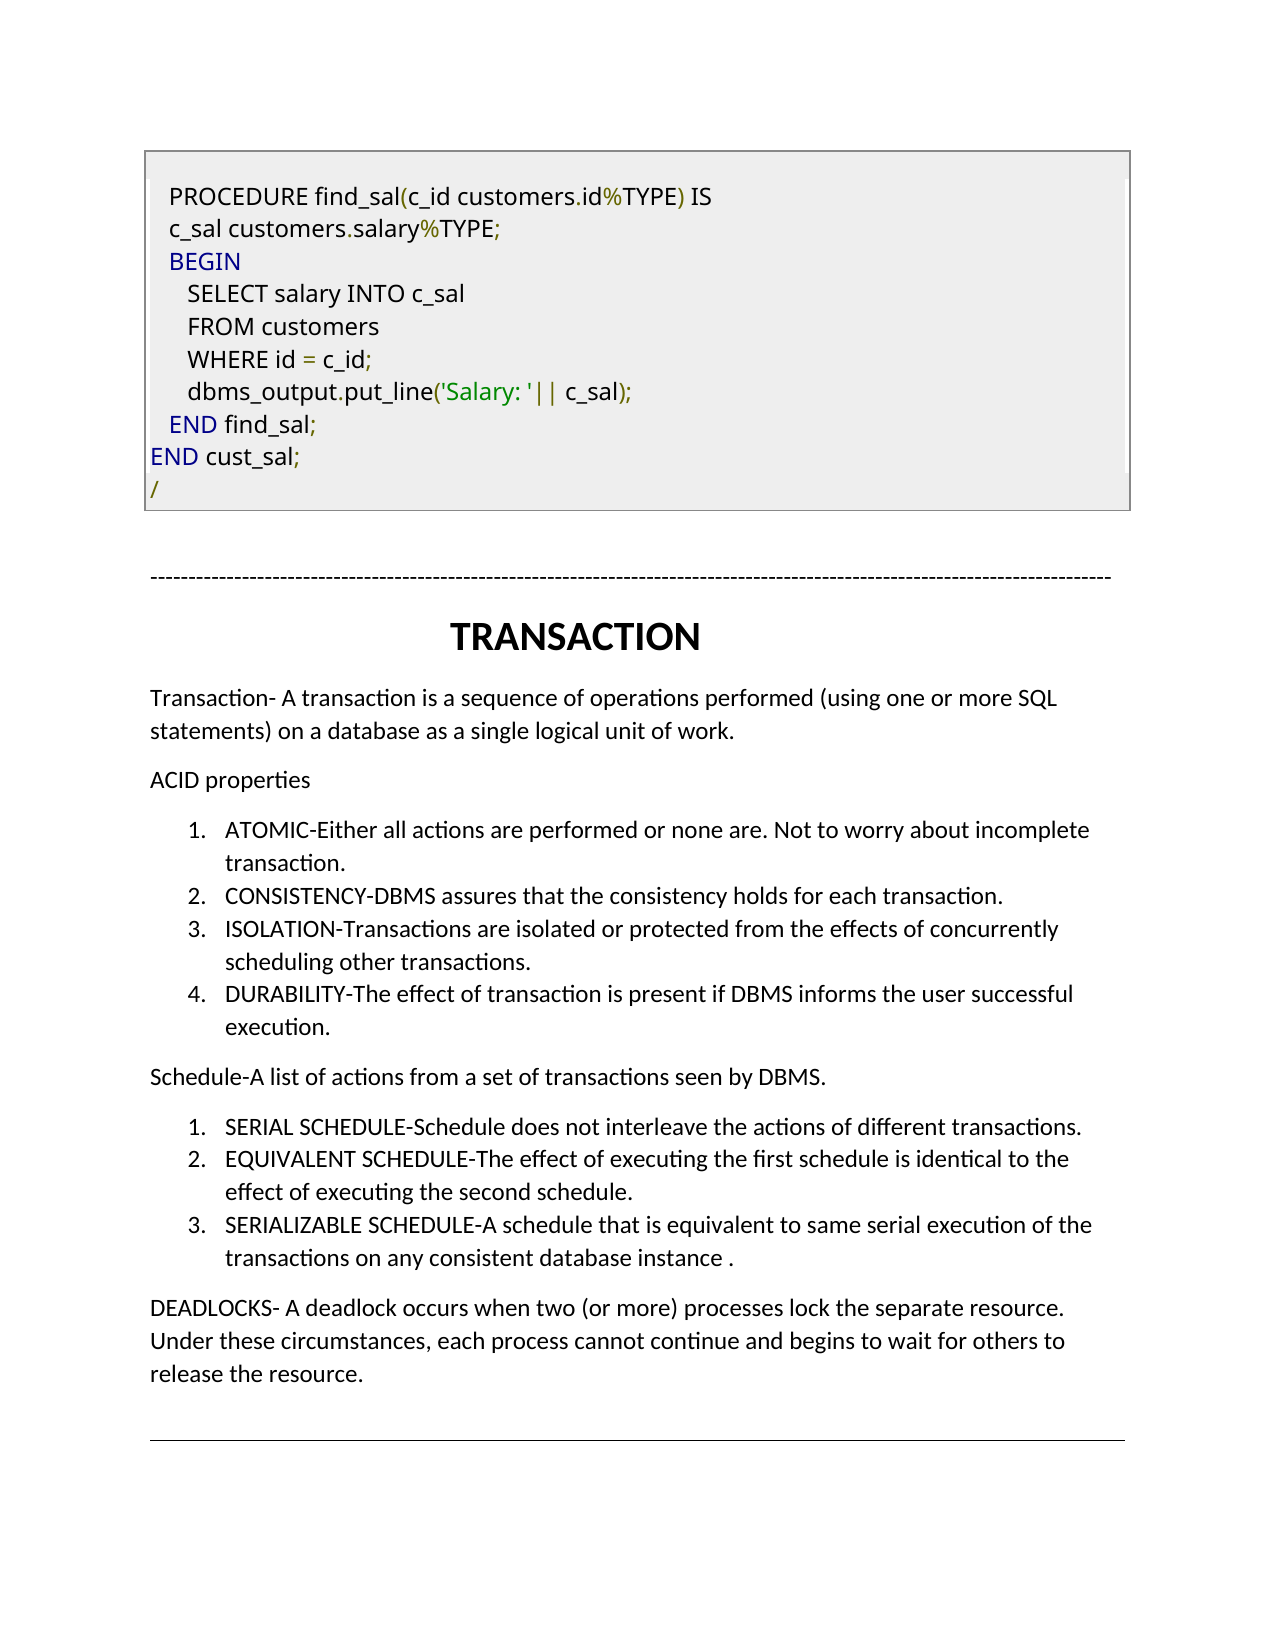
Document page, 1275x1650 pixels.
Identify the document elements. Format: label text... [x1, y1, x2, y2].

list CONSISTENCY-DBMS assures that the consistency holds for each transaction. [187, 880, 1125, 910]
text ACID properties [150, 764, 1125, 795]
list ISOLATION-Transactions are isolated or protected from the effects of concurrently scheduling other transactions. [187, 913, 1125, 976]
text END cust_sal; [150, 440, 1125, 467]
text PROCEDURE find_sal(c_id customers.id%TYPE) IS [150, 179, 1125, 212]
list DURABILITY-The effect of transaction is present if DBMS informs the user successful execution. [187, 978, 1125, 1042]
text Schedule-A list of actions from a set of transactions seen by DBMS. [150, 1061, 1125, 1092]
text END find_sal; [150, 408, 1125, 440]
list SERIALIZABLE SCHEDULE-A schedule that is equivalent to same serial execution of the transactions on any consistent database instance . [187, 1209, 1125, 1273]
text TRANSACTION [450, 610, 1125, 661]
text FROM customers [150, 310, 1125, 342]
list SERIAL SCHEDULE-Schedule does not interleave the actions of different transactions. [187, 1111, 1125, 1141]
text c_sal customers.salary%TYPE; [150, 212, 1125, 244]
list EQUIVALENT SCHEDULE-The effect of executing the first schedule is identical to the effect of executing the second schedule. [187, 1143, 1125, 1207]
text / [146, 467, 1129, 510]
text DEADLOCKS- A deadlock occurs when two (or more) processes lock the separate resource. Under these circumstances, each process cannot continue and begins to wait for others to release the resource. [150, 1292, 1125, 1388]
text SELECT salary INTO c_sal [150, 277, 1125, 310]
text Transaction- A transaction is a sequence of operations performed (using one or more SQL statements) on a database as a single logical unit of work. [150, 682, 1125, 745]
text WHERE id = c_id; [150, 342, 1125, 375]
text dbms_output.put_line('Salary: '|| c_sal); [150, 375, 1125, 408]
list ATOMIC-Either all actions are performed or none are. Not to worry about incomplete transaction. [187, 814, 1125, 877]
text ------------------------------------------------------------------------------------------------------------------------------ [150, 561, 1125, 591]
text BEGIN [150, 244, 1125, 277]
